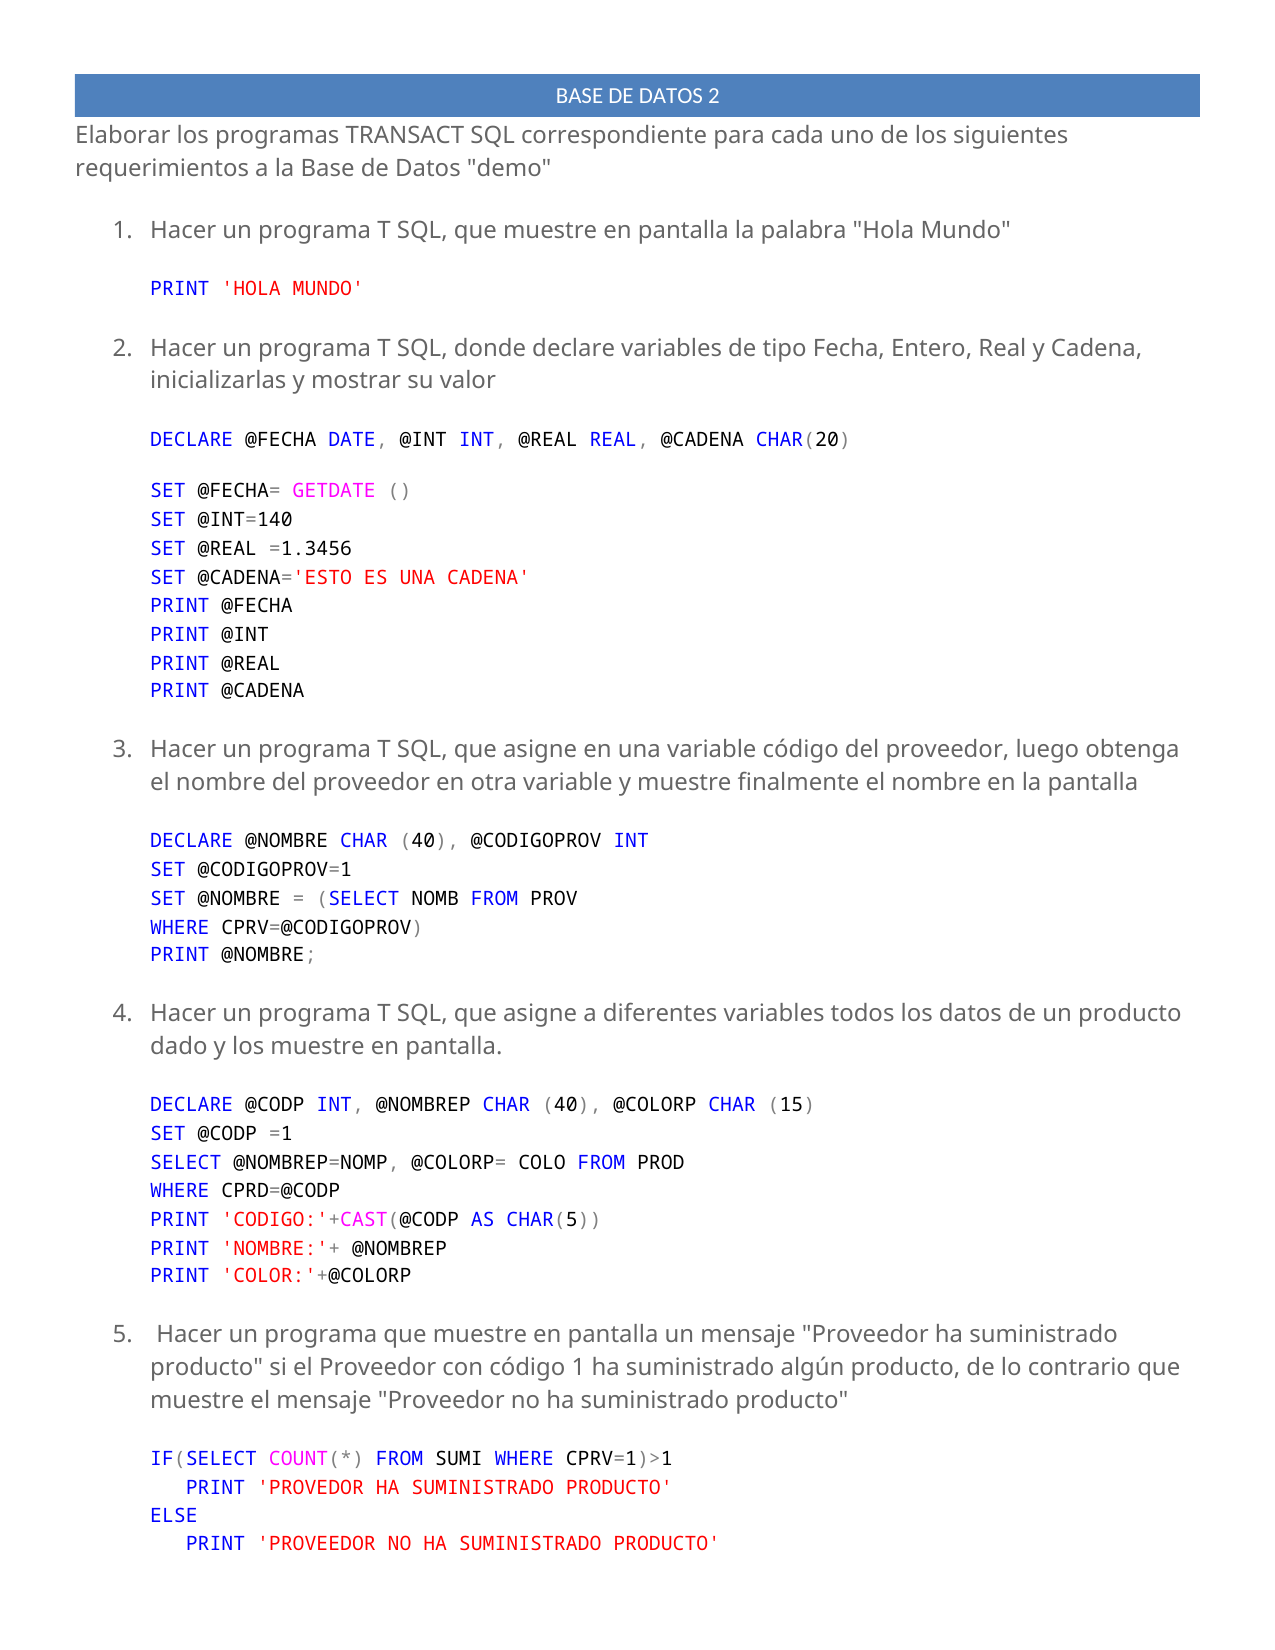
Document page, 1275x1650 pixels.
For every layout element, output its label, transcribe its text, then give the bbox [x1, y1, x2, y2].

list ELSE [150, 1502, 1200, 1529]
list SET @REAL =1.3456 [150, 534, 1200, 561]
text PRINT 'HOLA MUNDO' [150, 274, 1200, 301]
list Hacer un programa T SQL, que asigne a diferentes variables todos los datos de un producto dado y los muestre en pantalla. [112, 996, 1200, 1061]
text DECLARE @FECHA DATE, @INT INT, @REAL REAL, @CADENA CHAR(20) [150, 425, 1200, 452]
list SELECT @NOMBREP=NOMP, @COLORP= COLO FROM PROD [150, 1148, 1200, 1175]
list SET @NOMBRE = (SELECT NOMB FROM PROV [150, 884, 1200, 911]
list PRINT 'NOMBRE:'+ @NOMBREP [150, 1234, 1200, 1261]
text PRINT 'COLOR:'+@COLORP [150, 1261, 1200, 1288]
list Hacer un programa T SQL, que muestre en pantalla la palabra "Hola Mundo" [112, 213, 1200, 245]
list IF(SELECT COUNT(*) FROM SUMI WHERE CPRV=1)>1 [150, 1444, 1200, 1471]
list SET @CADENA='ESTO ES UNA CADENA' [150, 563, 1200, 590]
list SET @INT=140 [150, 505, 1200, 532]
list PRINT @INT [150, 620, 1200, 647]
list WHERE CPRD=@CODP [150, 1177, 1200, 1204]
list SET @CODIGOPROV=1 [150, 855, 1200, 882]
list PRINT 'CODIGO:'+CAST(@CODP AS CHAR(5)) [150, 1205, 1200, 1232]
text Elaborar los programas TRANSACT SQL correspondiente para cada uno de los siguientes requerimientos a la Base de Datos "demo" [75, 117, 1200, 183]
list DECLARE @NOMBRE CHAR (40), @CODIGOPROV INT [150, 827, 1200, 854]
list SET @FECHA= GETDATE () [150, 477, 1200, 504]
text PRINT @NOMBRE; [150, 940, 1200, 967]
list PRINT @REAL [150, 649, 1200, 676]
list Hacer un programa que muestre en pantalla un mensaje "Proveedor ha suministrado producto" si el Proveedor con código 1 ha suministrado algún producto, de lo contrario que muestre el mensaje "Proveedor no ha suministrado producto" [112, 1317, 1200, 1415]
list DECLARE @CODP INT, @NOMBREP CHAR (40), @COLORP CHAR (15) [150, 1090, 1200, 1117]
list PRINT 'PROVEDOR HA SUMINISTRADO PRODUCTO' [150, 1473, 1200, 1500]
text PRINT 'PROVEEDOR NO HA SUMINISTRADO PRODUCTO' [150, 1529, 1200, 1556]
text PRINT @CADENA [150, 676, 1200, 703]
list WHERE CPRV=@CODIGOPROV) [150, 913, 1200, 940]
list Hacer un programa T SQL, donde declare variables de tipo Fecha, Entero, Real y Cadena, inicializarlas y mostrar su valor [112, 331, 1200, 396]
list SET @CODP =1 [150, 1119, 1200, 1146]
list Hacer un programa T SQL, que asigne en una variable código del proveedor, luego obtenga el nombre del proveedor en otra variable y muestre finalmente el nombre en la pantalla [112, 732, 1200, 797]
list PRINT @FECHA [150, 592, 1200, 619]
